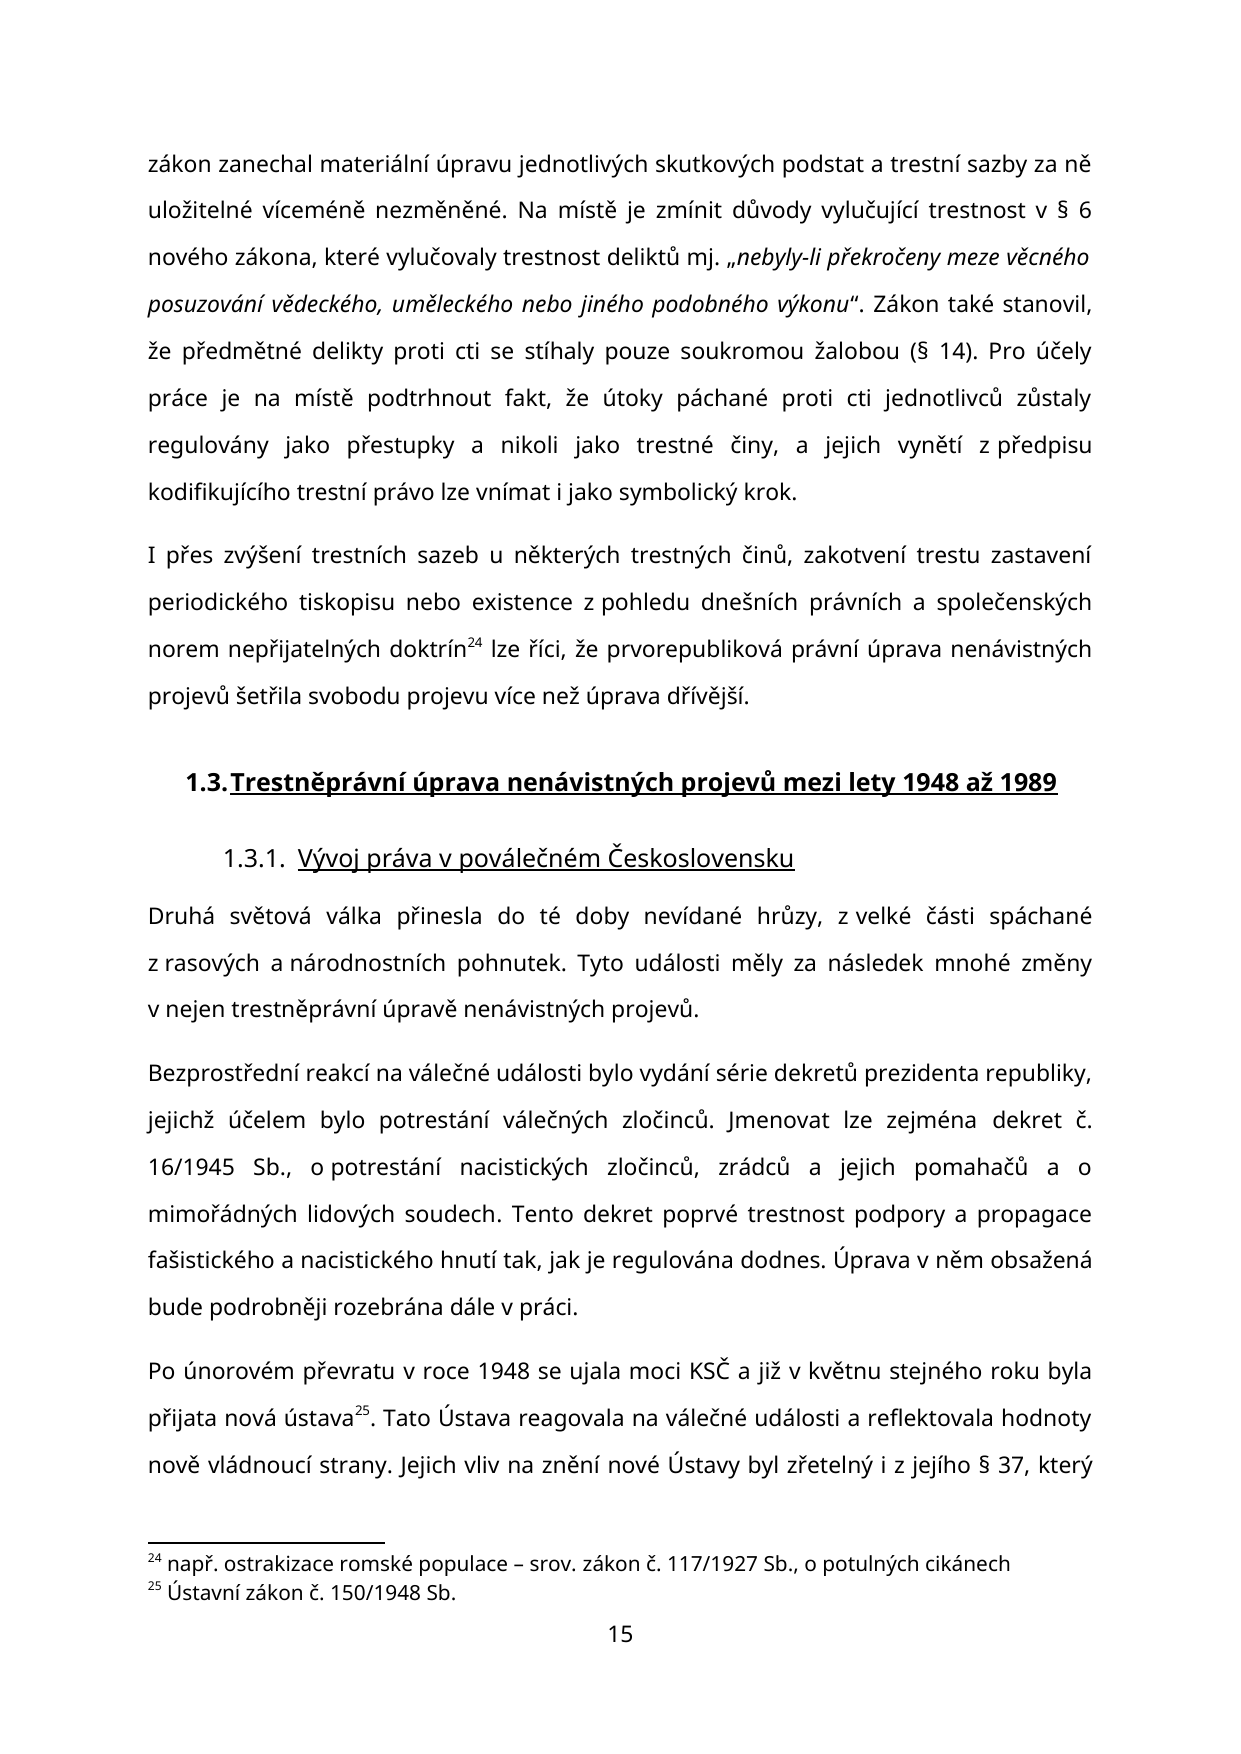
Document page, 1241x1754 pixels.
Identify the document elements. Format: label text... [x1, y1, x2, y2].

text Druhá světová válka přinesla do té doby nevídané hrůzy, z velké části spáchané z rasových a národnostních pohnutek. Tyto události měly za následek mnohé změny v nejen trestněprávní úpravě nenávistných projevů. [148, 900, 1093, 1025]
subtitle Vývoj práva v poválečném Československu [223, 840, 1093, 874]
text I přes zvýšení trestních sazeb u některých trestných činů, zakotvení trestu zastavení periodického tiskopisu nebo existence z pohledu dnešních právních a společenských norem nepřijatelných doktrín lze říci, že prvorepubliková právní úprava nenávistných projevů šetřila svobodu projevu více než úprava dřívější. [148, 539, 1093, 711]
text Bezprostřední reakcí na válečné události bylo vydání série dekretů prezidenta republiky, jejichž účelem bylo potrestání válečných zločinců. Jmenovat lze zejména dekret č. 16/1945 Sb., o potrestání nacistických zločinců, zrádců a jejich pomahačů a o mimořádných lidových soudech. Tento dekret poprvé trestnost podpory a propagace fašistického a nacistického hnutí tak, jak je regulována dodnes. Úprava v něm obsažená bude podrobněji rozebrána dále v práci. [148, 1057, 1093, 1323]
subtitle Trestněprávní úprava nenávistných projevů mezi lety 1948 až 1989 [185, 764, 1093, 798]
